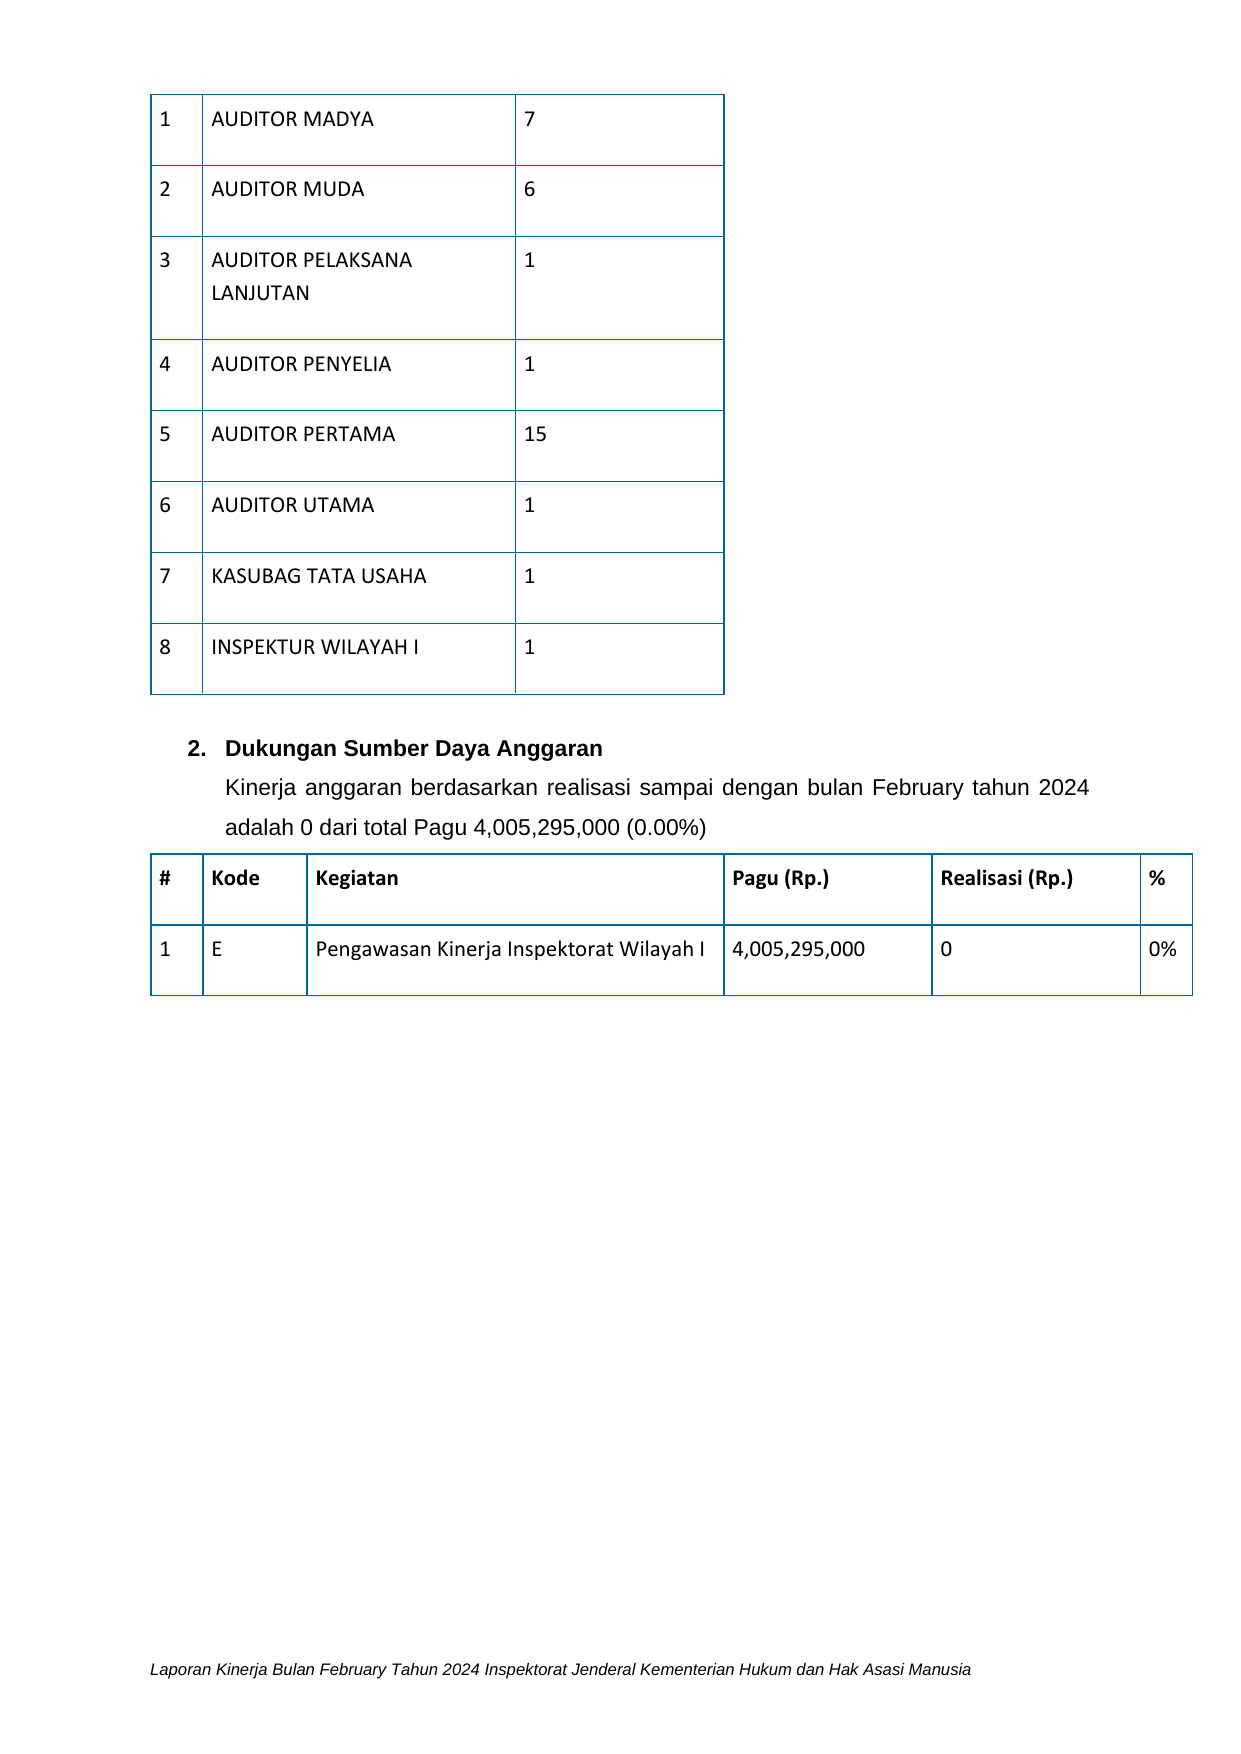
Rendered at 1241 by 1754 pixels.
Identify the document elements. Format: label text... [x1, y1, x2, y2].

table_cell AUDITOR PELAKSANA LANJUTAN [203, 237, 515, 339]
table_cell AUDITOR MADYA [203, 95, 515, 165]
table_header Realisasi (Rp.) [933, 855, 1140, 924]
table_cell 1 [516, 340, 723, 410]
list Dukungan Sumber Daya Anggaran [187, 734, 1090, 761]
table_cell 7 [516, 95, 723, 165]
table_cell 1 [516, 553, 723, 622]
table_cell AUDITOR PENYELIA [203, 340, 515, 410]
table_cell 1 [516, 237, 723, 339]
table_cell 4 [152, 340, 202, 410]
table_header Pagu (Rp.) [725, 855, 931, 924]
table_cell 1 [516, 482, 723, 552]
table_cell 5 [152, 411, 202, 481]
table_cell 4,005,295,000 [725, 926, 931, 995]
table_cell AUDITOR MUDA [203, 166, 515, 236]
table_cell 8 [152, 624, 202, 693]
table_cell 3 [152, 237, 202, 339]
table_header Kegiatan [308, 855, 723, 924]
table_cell 2 [152, 166, 202, 236]
table_cell 15 [516, 411, 723, 481]
table_cell 1 [152, 926, 202, 995]
table_cell 1 [152, 95, 202, 165]
list Kinerja anggaran berdasarkan realisasi sampai dengan bulan February tahun 2024 adalah 0 dari total Pagu 4,005,295,000 (0.00%) [225, 774, 1090, 840]
table_cell 7 [152, 553, 202, 622]
table_cell E [204, 926, 306, 995]
table_cell AUDITOR UTAMA [203, 482, 515, 552]
table_cell 6 [152, 482, 202, 552]
table_cell 0% [1141, 926, 1192, 995]
table_cell 0 [933, 926, 1140, 995]
table_cell 1 [516, 624, 723, 693]
table_cell KASUBAG TATA USAHA [203, 553, 515, 622]
table_header # [152, 855, 202, 924]
table_cell Pengawasan Kinerja Inspektorat Wilayah I [308, 926, 723, 995]
table_header % [1141, 855, 1192, 924]
table_cell INSPEKTUR WILAYAH I [203, 624, 515, 693]
table_header Kode [204, 855, 306, 924]
table_cell AUDITOR PERTAMA [203, 411, 515, 481]
table_cell 6 [516, 166, 723, 236]
